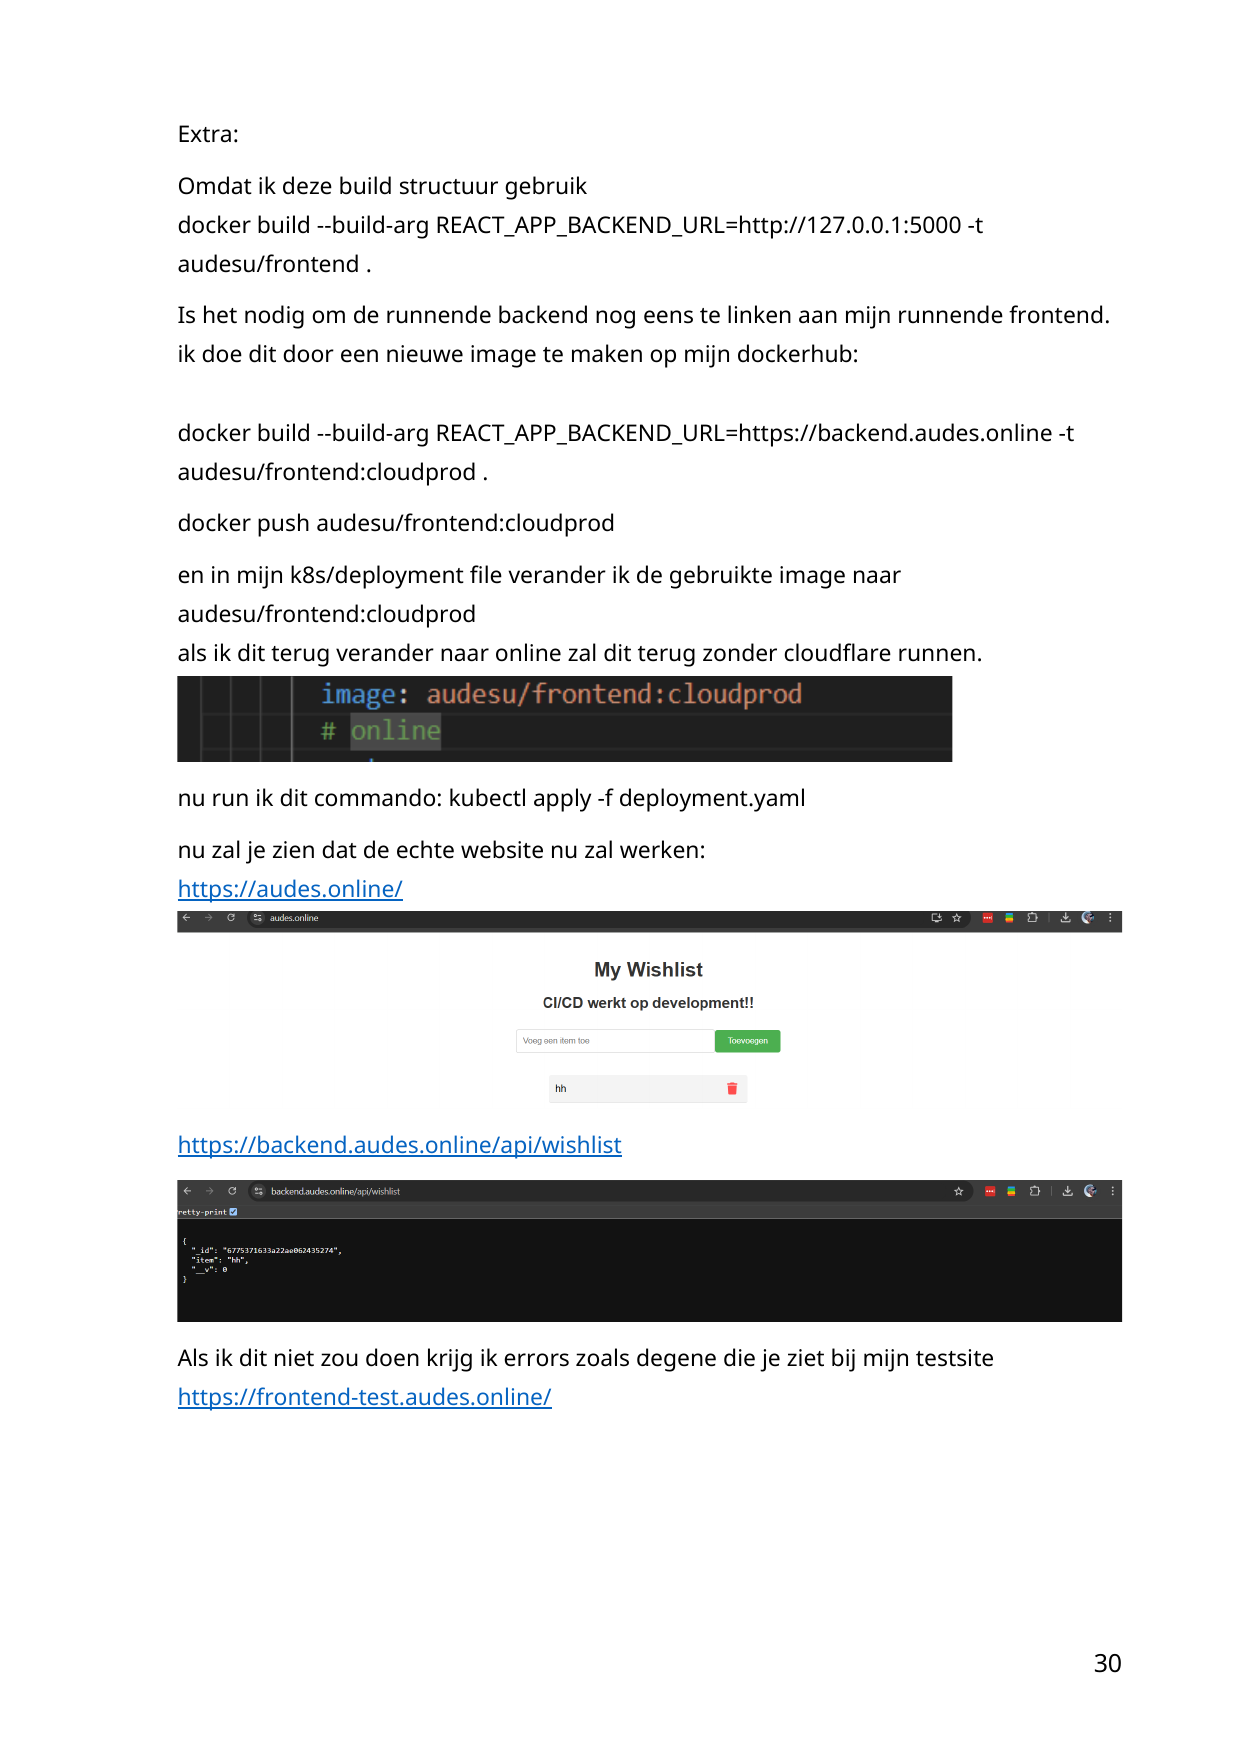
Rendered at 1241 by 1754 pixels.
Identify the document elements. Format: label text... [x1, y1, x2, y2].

text Omdat ik deze build structuur gebruik docker build --build-arg REACT_APP_BACKEND_URL=http://127.0.0.1:5000 -t audesu/frontend . [177, 170, 1122, 279]
picture [177, 676, 953, 762]
text nu run ik dit commando: kubectl apply -f deployment.yaml [177, 782, 1122, 813]
text Als ik dit niet zou doen krijg ik errors zoals degene die je ziet bij mijn testsite https://frontend-test.audes.online/ [177, 1342, 1122, 1412]
picture [177, 911, 1123, 1109]
picture [177, 1180, 1123, 1322]
text https://backend.audes.online/api/wishlist [177, 1129, 1122, 1160]
text Extra: [177, 118, 1122, 149]
text Is het nodig om de runnende backend nog eens te linken aan mijn runnende frontend. ik doe dit door een nieuwe image te maken op mijn dockerhub: docker build --build-arg REACT_APP_BACKEND_URL=https://backend.audes.online -t audesu/frontend:cloudprod . [177, 299, 1122, 487]
text docker push audesu/frontend:cloudprod [177, 507, 1122, 538]
text nu zal je zien dat de echte website nu zal werken: https://audes.online/ [177, 834, 1122, 911]
